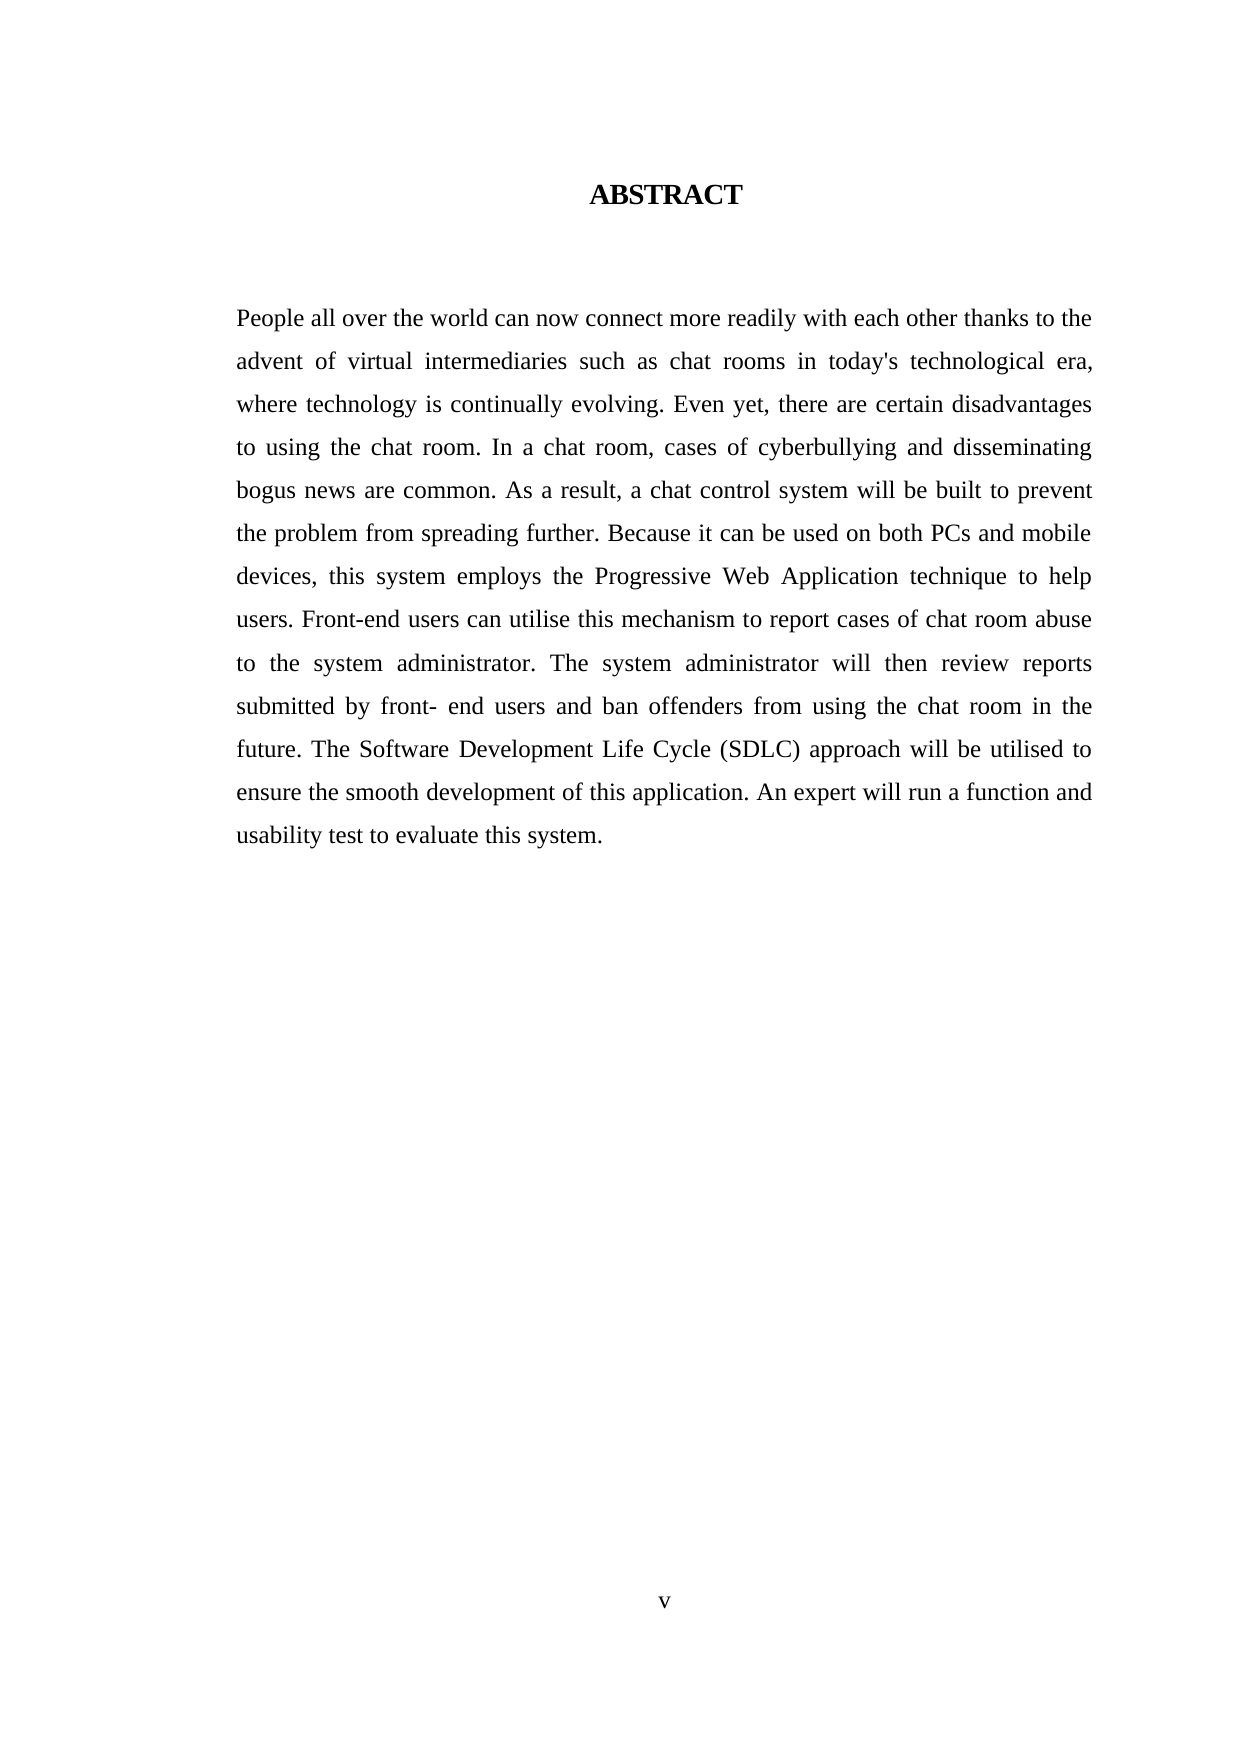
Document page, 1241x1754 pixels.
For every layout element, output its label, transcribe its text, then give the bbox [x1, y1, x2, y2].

text People all over the world can now connect more readily with each other thanks to the advent of virtual intermediaries such as chat rooms in today's technological era, where technology is continually evolving. Even yet, there are certain disadvantages to using the chat room. In a chat room, cases of cyberbullying and disseminating bogus news are common. As a result, a chat control system will be built to prevent the problem from spreading further. Because it can be used on both PCs and mobile devices, this system employs the Progressive Web Application technique to help users. Front-end users can utilise this mechanism to report cases of chat room abuse to the system administrator. The system administrator will then review reports submitted by front- end users and ban offenders from using the chat room in the future. The Software Development Life Cycle (SDLC) approach will be utilised to ensure the smooth development of this application. An expert will run a function and usability test to evaluate this system. [236, 303, 1093, 849]
